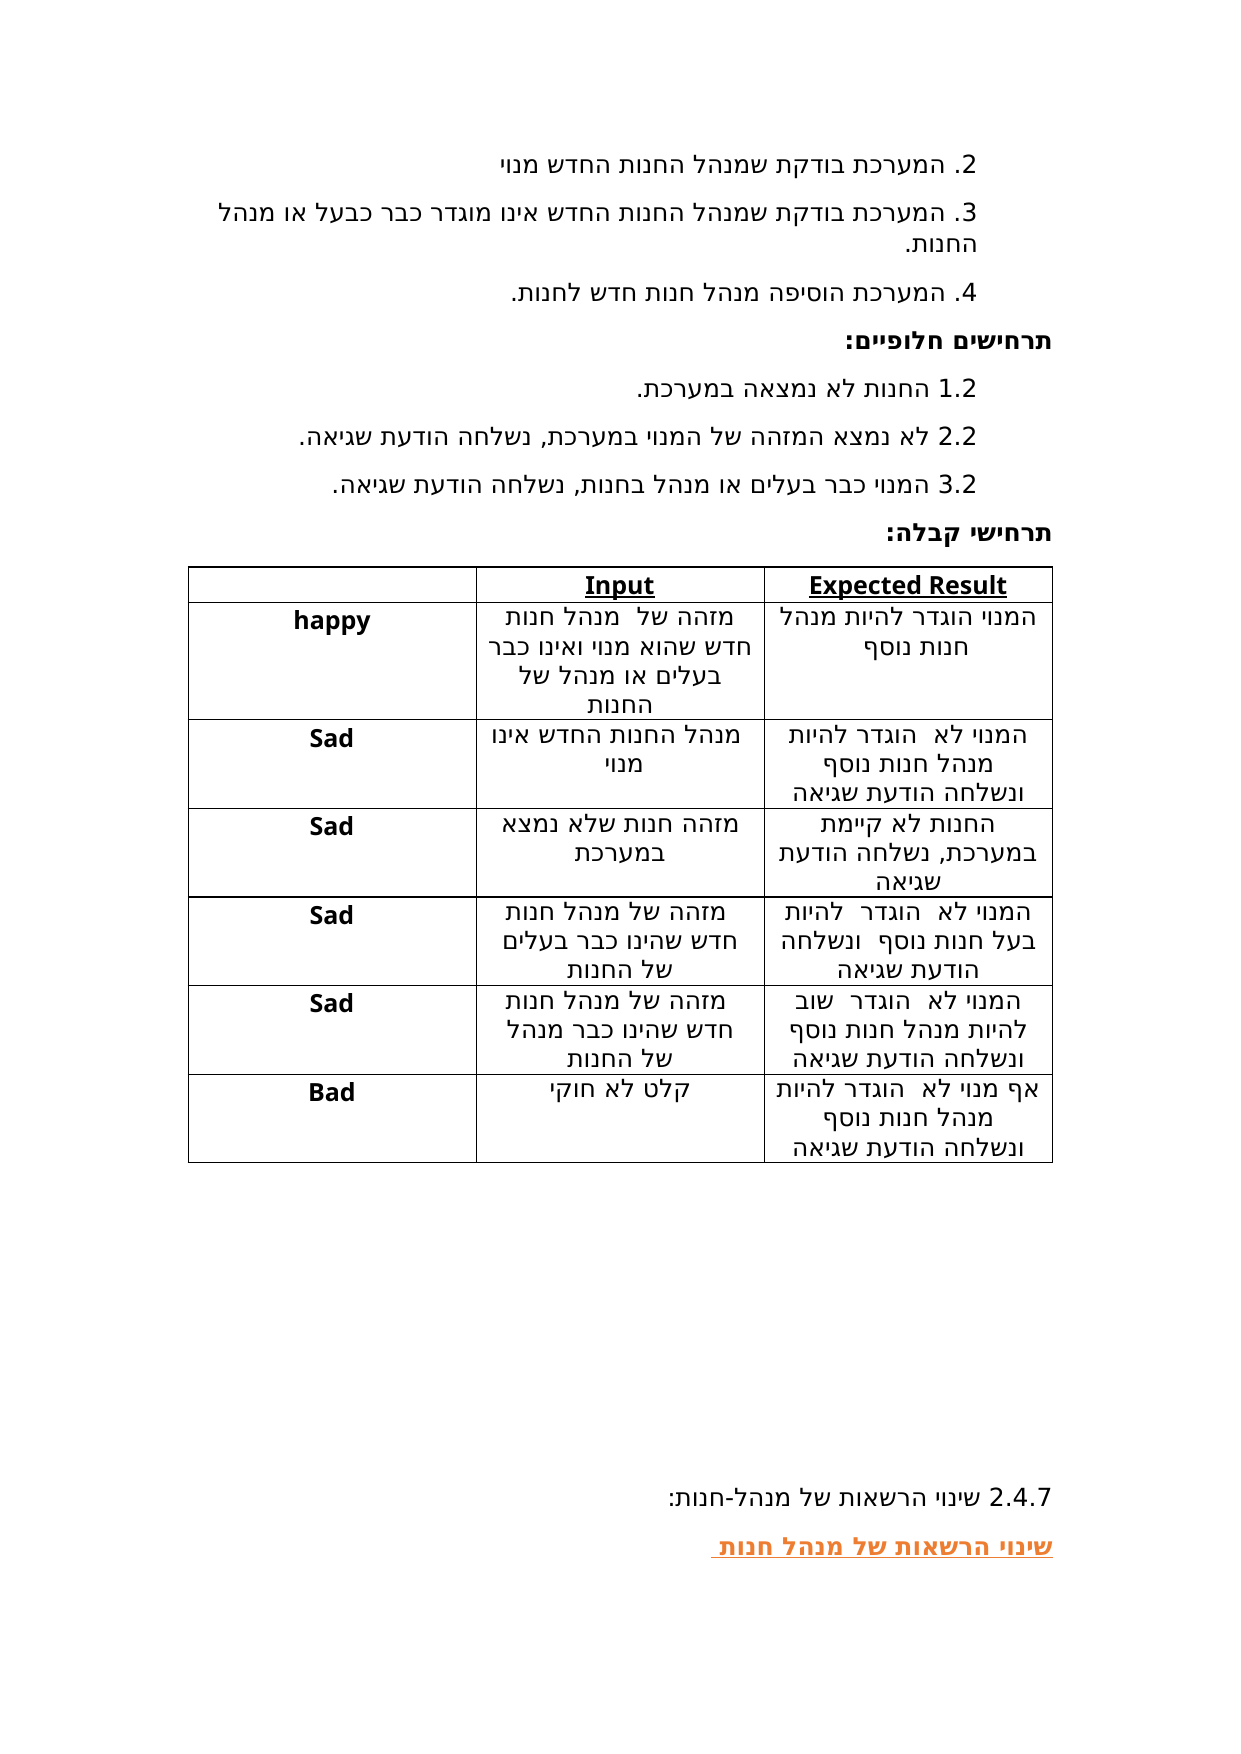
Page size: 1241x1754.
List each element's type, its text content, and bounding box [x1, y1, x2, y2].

table_header [189, 568, 476, 602]
table_cell Sad [189, 809, 476, 896]
text שינוי הרשאות של מנהל חנות [187, 1532, 1053, 1561]
text 1.2 החנות לא נמצאה במערכת. [187, 374, 1053, 403]
table_cell מזהה של מנהל חנות חדש שהינו כבר מנהל של החנות [477, 986, 764, 1073]
table_cell אף מנוי לא הוגדר להיות מנהל חנות נוסף ונשלחה הודעת שגיאה [765, 1075, 1052, 1162]
table_cell המנוי לא הוגדר להיות בעל חנות נוסף ונשלחה הודעת שגיאה [765, 898, 1052, 985]
table_cell החנות לא קיימת במערכת, נשלחה הודעת שגיאה [765, 809, 1052, 896]
table_cell מזהה חנות שלא נמצא במערכת [477, 809, 764, 896]
text תרחישי קבלה: [187, 518, 1053, 547]
text 2. המערכת בודקת שמנהל החנות החדש מנוי [187, 150, 978, 179]
table_cell happy [189, 603, 476, 719]
text 3. המערכת בודקת שמנהל החנות החדש אינו מוגדר כבר כבעל או מנהל החנות. [187, 198, 978, 259]
table_cell מנהל החנות החדש אינו מנוי [477, 720, 764, 808]
table_cell המנוי לא הוגדר להיות מנהל חנות נוסף ונשלחה הודעת שגיאה [765, 720, 1052, 808]
text 2.4.7 שינוי הרשאות של מנהל-חנות: [187, 1484, 1053, 1513]
table_cell Sad [189, 898, 476, 985]
table_cell Sad [189, 720, 476, 808]
table_cell מזהה של מנהל חנות חדש שהינו כבר בעלים של החנות [477, 898, 764, 985]
text 4. המערכת הוסיפה מנהל חנות חדש לחנות. [187, 278, 1053, 307]
table_cell המנוי הוגדר להיות מנהל חנות נוסף [765, 603, 1052, 719]
table_cell Sad [189, 986, 476, 1073]
text תרחישים חלופיים: [187, 326, 1053, 355]
text 3.2 המנוי כבר בעלים או מנהל בחנות, נשלחה הודעת שגיאה. [187, 470, 1053, 499]
table_cell מזהה של מנהל חנות חדש שהוא מנוי ואינו כבר בעלים או מנהל של החנות [477, 603, 764, 719]
table_cell קלט לא חוקי [477, 1075, 764, 1162]
text 2.2 לא נמצא המזהה של המנוי במערכת, נשלחה הודעת שגיאה. [187, 422, 1053, 451]
table_cell המנוי לא הוגדר שוב להיות מנהל חנות נוסף ונשלחה הודעת שגיאה [765, 986, 1052, 1073]
table_header Expected Result [765, 568, 1052, 602]
table_header Input [477, 568, 764, 602]
table_cell Bad [189, 1075, 476, 1162]
